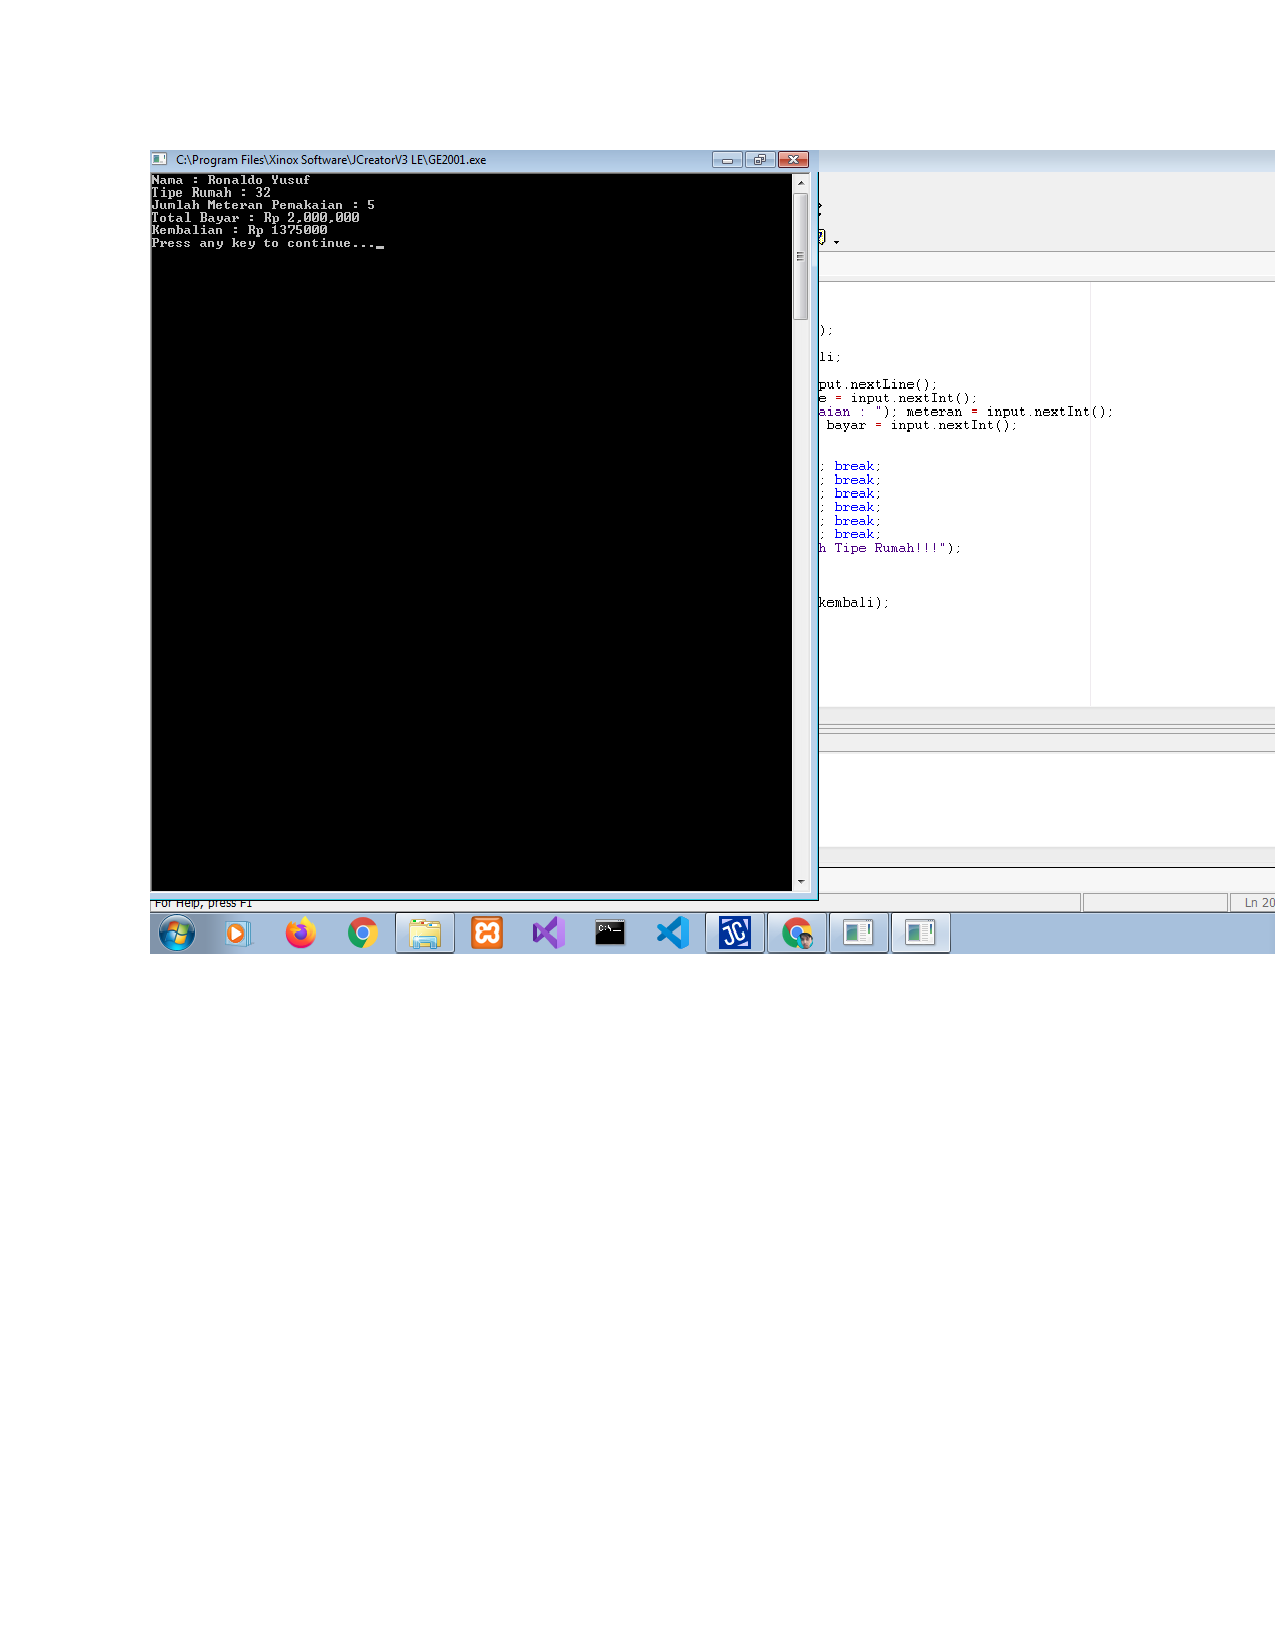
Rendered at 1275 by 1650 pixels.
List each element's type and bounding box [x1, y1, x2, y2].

picture [150, 150, 1275, 954]
